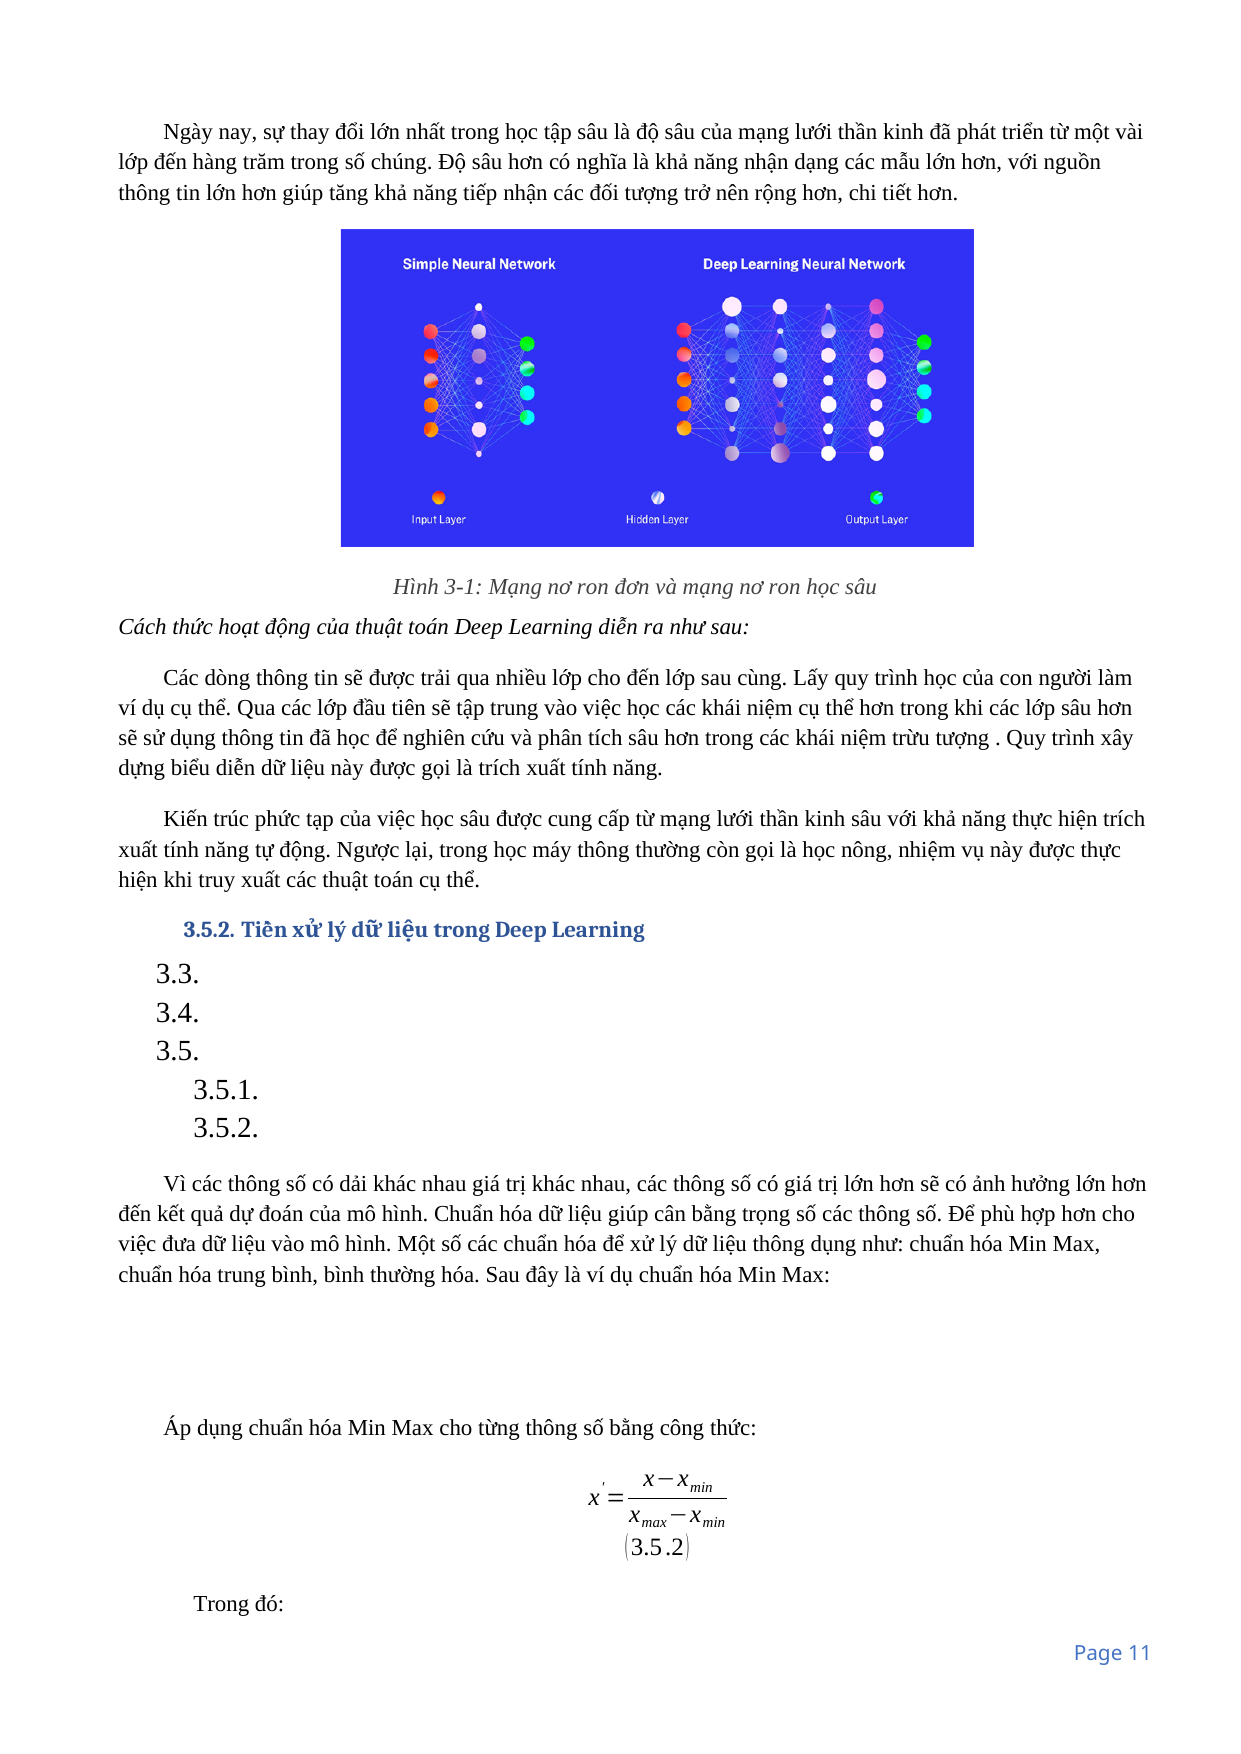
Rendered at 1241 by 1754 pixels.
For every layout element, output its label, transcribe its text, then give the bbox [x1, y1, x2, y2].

subtitle Tiền xử lý dữ liệu trong Deep Learning [184, 917, 1152, 943]
text Trong đó: [193, 1590, 1152, 1616]
text Ngày nay, sự thay đổi lớn nhất trong học tập sâu là độ sâu của mạng lưới thần kinh đã phát triển từ một vài lớp đến hàng trăm trong số chúng. Độ sâu hơn có nghĩa là khả năng nhận dạng các mẫu lớn hơn, với nguồn thông tin lớn hơn giúp tăng khả năng tiếp nhận các đối tượng trở nên rộng hơn, chi tiết hơn. [118, 118, 1152, 205]
text Cách thức hoạt động của thuật toán Deep Learning diễn ra như sau: [118, 613, 1152, 639]
text Vì các thông số có dải khác nhau giá trị khác nhau, các thông số có giá trị lớn hơn sẽ có ảnh hưởng lớn hơn đến kết quả dự đoán của mô hình. Chuẩn hóa dữ liệu giúp cân bằng trọng số các thông số. Để phù hợp hơn cho việc đưa dữ liệu vào mô hình. Một số các chuẩn hóa để xử lý dữ liệu thông dụng như: chuẩn hóa Min Max, chuẩn hóa trung bình, bình thường hóa. Sau đây là ví dụ chuẩn hóa Min Max: [118, 1170, 1152, 1287]
text Áp dụng chuẩn hóa Min Max cho từng thông số bằng công thức: [118, 1414, 1152, 1440]
text Kiến trúc phức tạp của việc học sâu được cung cấp từ mạng lưới thần kinh sâu với khả năng thực hiện trích xuất tính năng tự động. Ngược lại, trong học máy thông thường còn gọi là học nông, nhiệm vụ này được thực hiện khi truy xuất các thuật toán cụ thể. [118, 806, 1152, 892]
picture [340, 229, 974, 547]
text Các dòng thông tin sẽ được trải qua nhiều lớp cho đến lớp sau cùng. Lấy quy trình học của con người làm ví dụ cụ thể. Qua các lớp đầu tiên sẽ tập trung vào việc học các khái niệm cụ thể hơn trong khi các lớp sâu hơn sẽ sử dụng thông tin đã học để nghiên cứu và phân tích sâu hơn trong các khái niệm trừu tượng . Quy trình xây dựng biểu diễn dữ liệu này được gọi là trích xuất tính năng. [118, 664, 1152, 781]
text Hình 3-1: Mạng nơ ron đơn và mạng nơ ron học sâu [118, 573, 1152, 600]
